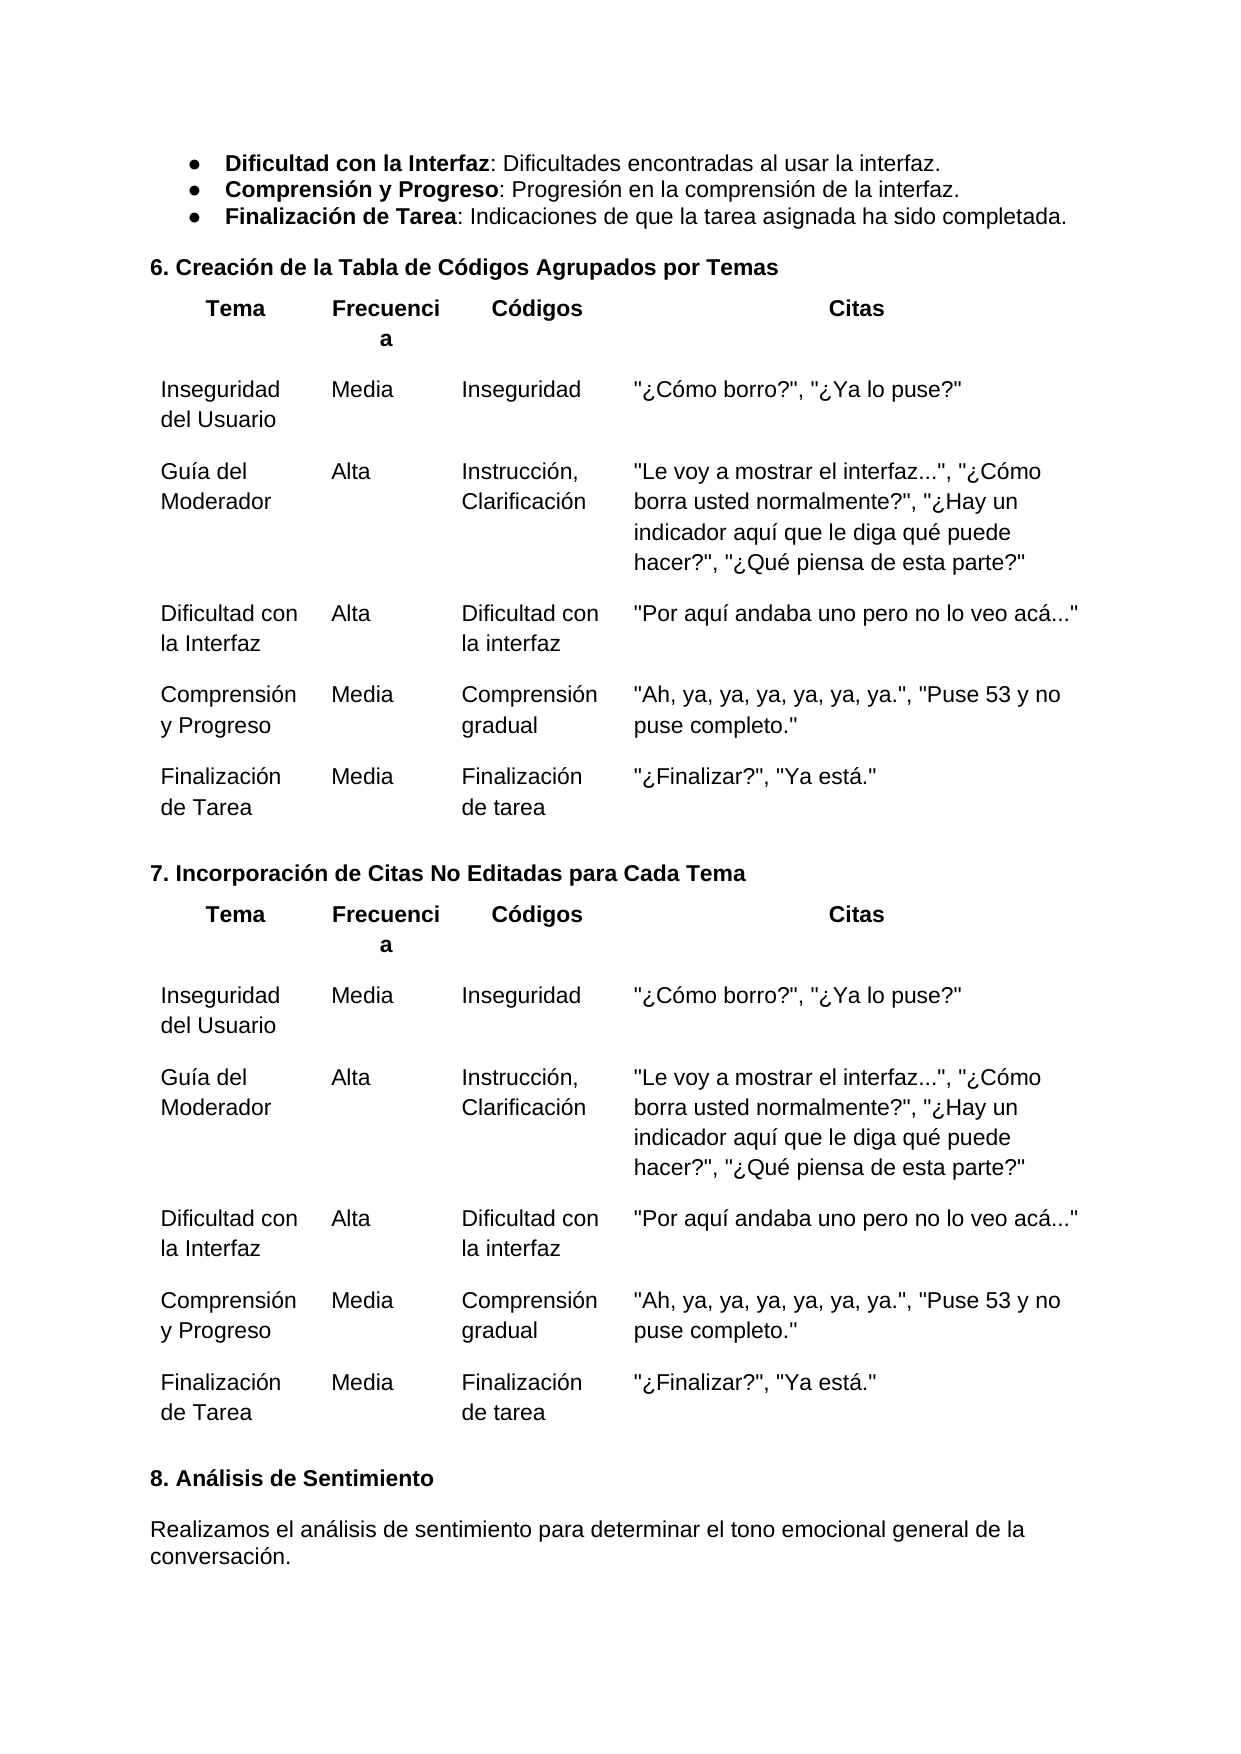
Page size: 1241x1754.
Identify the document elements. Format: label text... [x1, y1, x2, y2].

table_header Tema [150, 890, 321, 971]
table_cell Comprensión gradual [451, 1277, 623, 1358]
table_header Citas [623, 890, 1090, 971]
table_cell "Ah, ya, ya, ya, ya, ya, ya.", "Puse 53 y no puse completo." [623, 1277, 1090, 1358]
table_cell Inseguridad del Usuario [150, 971, 321, 1053]
table_header Códigos [451, 285, 623, 366]
table_cell Guía del Moderador [150, 1053, 321, 1195]
subtitle 7. Incorporación de Citas No Editadas para Cada Tema [150, 859, 1090, 886]
table_cell "Le voy a mostrar el interfaz...", "¿Cómo borra usted normalmente?", "¿Hay un indicador aquí que le diga qué puede hacer?", "¿Qué piensa de esta parte?" [623, 1053, 1090, 1195]
table_cell Alta [321, 1053, 451, 1195]
table_cell Media [321, 1277, 451, 1358]
list Finalización de Tarea: Indicaciones de que la tarea asignada ha sido completada. [187, 203, 1090, 229]
table_cell "¿Finalizar?", "Ya está." [623, 1358, 1090, 1440]
table_cell "Por aquí andaba uno pero no lo veo acá..." [623, 589, 1090, 671]
table_header Códigos [451, 890, 623, 971]
table_cell Comprensión y Progreso [150, 1277, 321, 1358]
table_cell Alta [321, 589, 451, 671]
table_cell Instrucción, Clarificación [451, 1053, 623, 1195]
table_cell Media [321, 753, 451, 834]
table_cell Comprensión gradual [451, 671, 623, 753]
table_cell "¿Finalizar?", "Ya está." [623, 753, 1090, 834]
table_cell Media [321, 671, 451, 753]
table_cell Inseguridad [451, 971, 623, 1053]
table_header Frecuencia [321, 285, 451, 366]
table_header Frecuencia [321, 890, 451, 971]
table_cell Guía del Moderador [150, 448, 321, 589]
table_cell Dificultad con la Interfaz [150, 589, 321, 671]
table_cell "¿Cómo borro?", "¿Ya lo puse?" [623, 366, 1090, 448]
table_cell Media [321, 366, 451, 448]
table_cell Media [321, 971, 451, 1053]
table_cell Dificultad con la interfaz [451, 1195, 623, 1277]
table_header Citas [623, 285, 1090, 366]
table_cell "Le voy a mostrar el interfaz...", "¿Cómo borra usted normalmente?", "¿Hay un indicador aquí que le diga qué puede hacer?", "¿Qué piensa de esta parte?" [623, 448, 1090, 589]
table_cell Comprensión y Progreso [150, 671, 321, 753]
list Dificultad con la Interfaz: Dificultades encontradas al usar la interfaz. [187, 150, 1090, 176]
table_cell Media [321, 1358, 451, 1440]
table_cell "¿Cómo borro?", "¿Ya lo puse?" [623, 971, 1090, 1053]
table_cell Finalización de tarea [451, 1358, 623, 1440]
table_cell Alta [321, 448, 451, 589]
table_cell Finalización de tarea [451, 753, 623, 834]
table_cell Instrucción, Clarificación [451, 448, 623, 589]
subtitle 6. Creación de la Tabla de Códigos Agrupados por Temas [150, 254, 1090, 280]
table_cell Finalización de Tarea [150, 753, 321, 834]
table_header Tema [150, 285, 321, 366]
table_cell Inseguridad [451, 366, 623, 448]
table_cell Alta [321, 1195, 451, 1277]
table_cell "Ah, ya, ya, ya, ya, ya, ya.", "Puse 53 y no puse completo." [623, 671, 1090, 753]
table_cell Inseguridad del Usuario [150, 366, 321, 448]
list Comprensión y Progreso: Progresión en la comprensión de la interfaz. [187, 176, 1090, 203]
subtitle 8. Análisis de Sentimiento [150, 1465, 1090, 1491]
table_cell "Por aquí andaba uno pero no lo veo acá..." [623, 1195, 1090, 1277]
text Realizamos el análisis de sentimiento para determinar el tono emocional general de la conversación. [150, 1516, 1090, 1569]
table_cell Dificultad con la Interfaz [150, 1195, 321, 1277]
table_cell Finalización de Tarea [150, 1358, 321, 1440]
table_cell Dificultad con la interfaz [451, 589, 623, 671]
